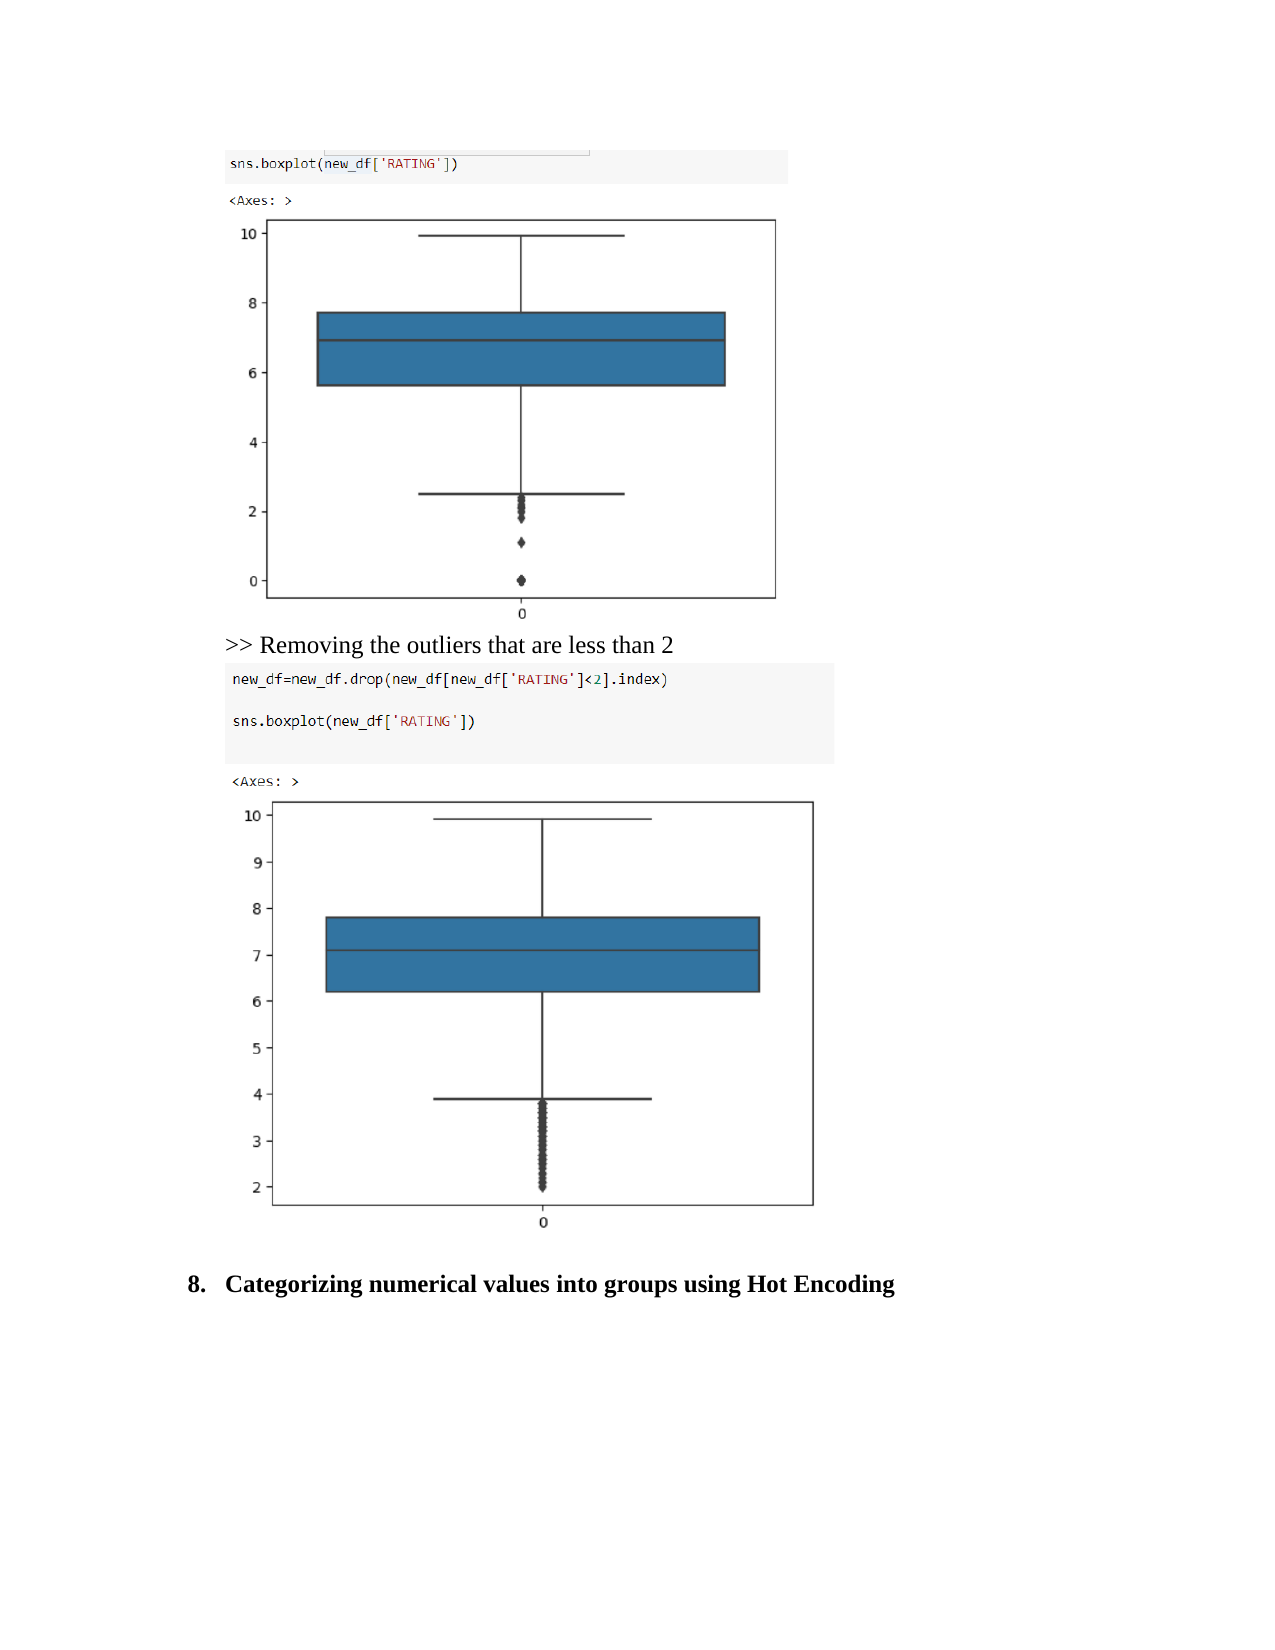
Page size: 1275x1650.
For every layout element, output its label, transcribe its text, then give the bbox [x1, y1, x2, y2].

text >> Removing the outliers that are less than 2 [225, 630, 1125, 659]
picture [225, 663, 835, 1232]
picture [225, 150, 789, 627]
list Categorizing numerical values into groups using Hot Encoding [187, 1269, 1125, 1298]
